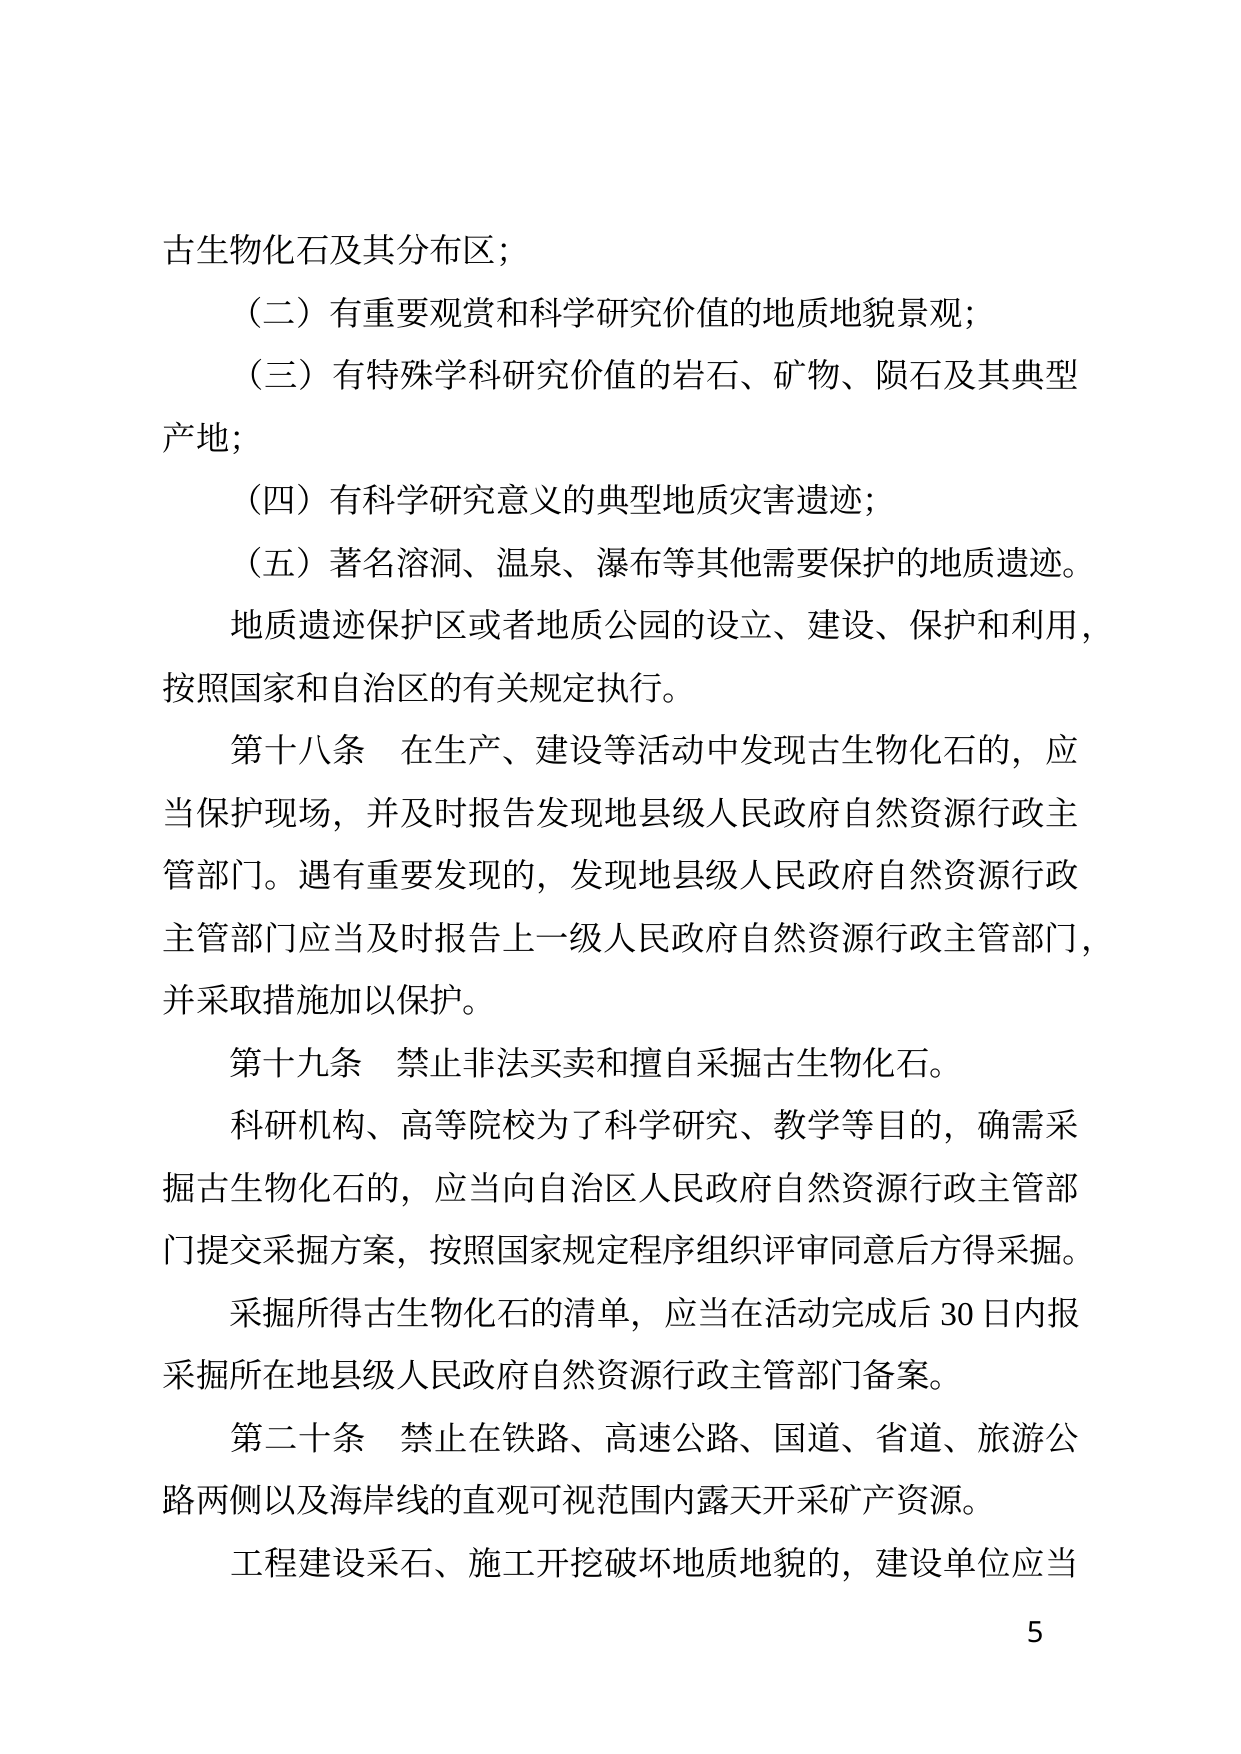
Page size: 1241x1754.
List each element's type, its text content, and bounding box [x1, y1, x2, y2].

text 地质遗迹保护区或者地质公园的设立、建设、保护和利用，按照国家和自治区的有关规定执行。 [162, 588, 1081, 713]
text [162, 1525, 1081, 1588]
text 科研机构、高等院校为了科学研究、教学等目的，确需采掘古生物化石的，应当向自治区人民政府自然资源行政主管部门提交采掘方案，按照国家规定程序组织评审同意后方得采掘。 [162, 1088, 1081, 1275]
text （四）有科学研究意义的典型地质灾害遗迹； [162, 463, 1081, 525]
text 第十九条 禁止非法买卖和擅自采掘古生物化石。 [162, 1025, 1081, 1088]
text 采掘所得古生物化石的清单，应当在活动完成后30日内报采掘所在地县级人民政府自然资源行政主管部门备案。 [162, 1275, 1081, 1400]
text （五）著名溶洞、温泉、瀑布等其他需要保护的地质遗迹。 [162, 525, 1081, 588]
text （三）有特殊学科研究价值的岩石、矿物、陨石及其典型产地； [162, 338, 1081, 463]
text 第十八条 在生产、建设等活动中发现古生物化石的，应当保护现场，并及时报告发现地县级人民政府自然资源行政主管部门。遇有重要发现的，发现地县级人民政府自然资源行政主管部门应当及时报告上一级人民政府自然资源行政主管部门，并采取措施加以保护。 [162, 713, 1081, 1025]
text 第二十条 禁止在铁路、高速公路、国道、省道、旅游公路两侧以及海岸线的直观可视范围内露天开采矿产资源。 [162, 1400, 1081, 1525]
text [162, 213, 1081, 275]
text （二）有重要观赏和科学研究价值的地质地貌景观； [162, 275, 1081, 338]
